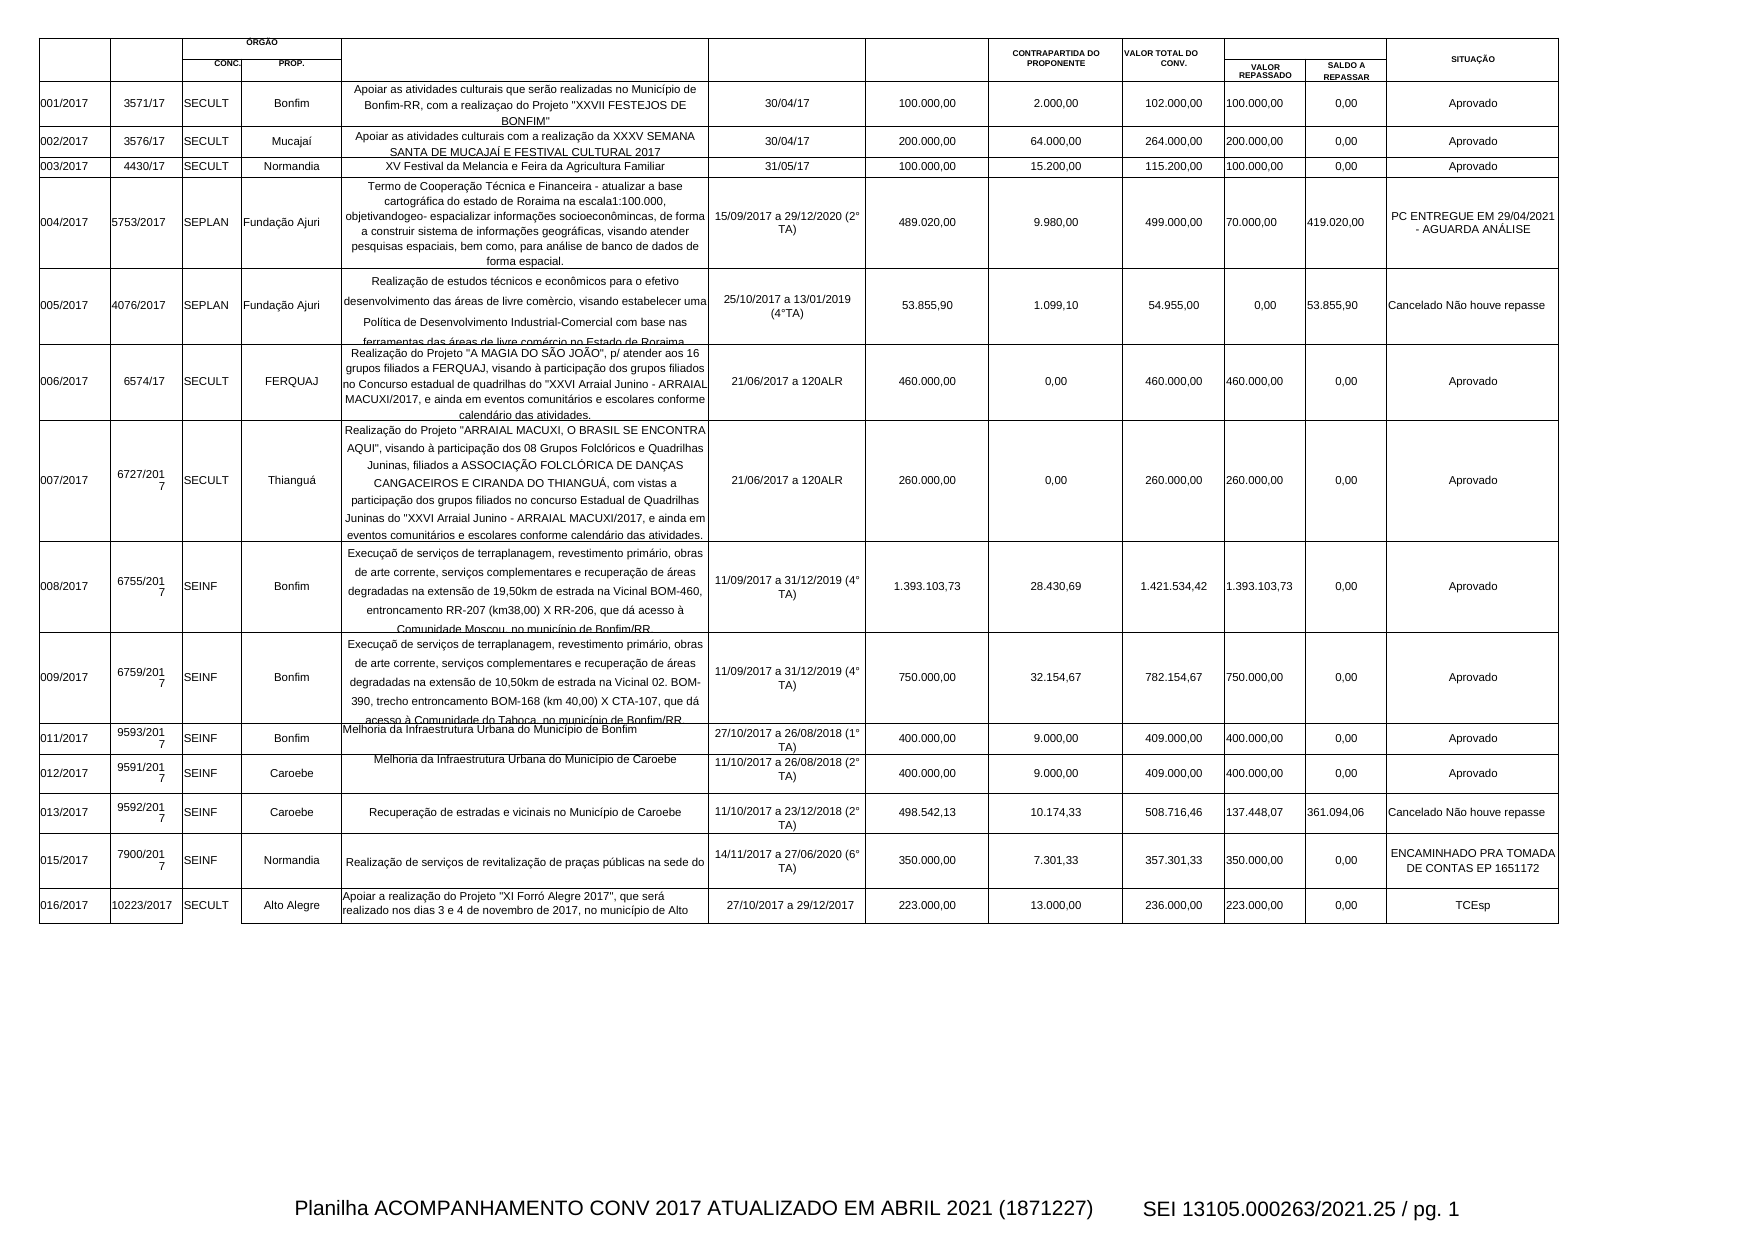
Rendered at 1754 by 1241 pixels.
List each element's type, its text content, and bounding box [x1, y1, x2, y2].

table_cell Aprovado [1387, 421, 1558, 541]
table_cell 11/10/2017 a 26/08/2018 (2° TA) [709, 755, 865, 793]
table_cell 100.000,00 [866, 158, 988, 177]
table_cell 361.094,06 [1306, 794, 1386, 833]
table_cell 011/2017 [40, 724, 110, 754]
table_cell 15/09/2017 a 29/12/2020 (2° TA) [709, 178, 865, 268]
table_cell 9591/2017 [111, 755, 182, 793]
table_cell 31/05/17 [709, 158, 865, 177]
table_cell 223.000,00 [866, 889, 988, 923]
table_cell 21/06/2017 a 120ALR [709, 421, 865, 541]
table_cell Fundação Ajuri [242, 269, 341, 344]
table_cell 2.000,00 [989, 82, 1122, 126]
table_cell 11/09/2017 a 31/12/2019 (4° TA) [709, 542, 865, 632]
table_cell 0,00 [1306, 421, 1386, 541]
table_cell ENCAMINHADO PRA TOMADA DE CONTAS EP 1651172 [1387, 834, 1558, 888]
table_cell [111, 59, 182, 81]
table_cell 001/2017 [40, 82, 110, 126]
table_cell Termo de Cooperação Técnica e Financeira - atualizar a base cartográfica do estado de Roraima na escala1:100.000, objetivandogeo- espacializar informações socioeconômincas, de forma a construir sistema de informações geográficas, visando atender pesquisas espaciais, bem como, para análise de banco de dados de forma espacial. [342, 178, 708, 268]
table_cell 460.000,00 [866, 345, 988, 420]
table_cell 460.000,00 [1225, 345, 1305, 420]
table_cell Realização de serviços de revitalização de praças públicas na sede do Município de Normandia (SEI 13105.000677/2020.73) [342, 834, 708, 888]
table_header ÓRGÃO [183, 39, 341, 58]
table_cell SECULT [183, 345, 241, 420]
table_cell Aprovado [1387, 633, 1558, 723]
table_cell SEPLAN [183, 178, 241, 268]
table_cell 14/11/2017 a 27/06/2020 (6° TA) [709, 834, 865, 888]
table_cell [40, 59, 110, 81]
table_cell 70.000,00 [1225, 178, 1305, 268]
table_cell 1.421.534,42 [1123, 542, 1224, 632]
table_cell Fundação Ajuri [242, 178, 341, 268]
table_cell 6727/2017 [111, 421, 182, 541]
table_cell 002/2017 [40, 127, 110, 157]
table_cell PROP. [242, 60, 341, 81]
table_cell SEPLAN [183, 269, 241, 344]
table_cell 27/10/2017 a 29/12/2017 [709, 889, 865, 923]
table_cell [866, 59, 988, 81]
table_cell 9.980,00 [989, 178, 1122, 268]
table_cell Execuçaõ de serviços de terraplanagem, revestimento primário, obras de arte corrente, serviços complementares e recuperação de áreas degradadas na extensão de 19,50km de estrada na Vicinal BOM-460, entroncamento RR-207 (km38,00) X RR-206, que dá acesso à Comunidade Moscou, no município de Bonfim/RR. [342, 542, 708, 632]
table_cell Cancelado Não houve repasse [1387, 269, 1558, 344]
table_cell Aprovado [1387, 755, 1558, 793]
table_cell 264.000,00 [1123, 127, 1224, 157]
table_cell 21/06/2017 a 120ALR [709, 345, 865, 420]
table_cell SEINF [183, 755, 241, 793]
table_cell 013/2017 [40, 794, 110, 833]
table_cell XV Festival da Melancia e Feira da Agricultura Familiar [342, 158, 708, 177]
table_cell 7900/2017 [111, 834, 182, 888]
table_cell 750.000,00 [1225, 633, 1305, 723]
table_cell 3576/17 [111, 127, 182, 157]
table_cell 400.000,00 [1225, 724, 1305, 754]
table_cell 007/2017 [40, 421, 110, 541]
table_cell 498.542,13 [866, 794, 988, 833]
table_cell Aprovado [1387, 127, 1558, 157]
table_cell [709, 59, 865, 81]
table_cell 100.000,00 [866, 82, 988, 126]
table_cell Apoiar a realização do Projeto "XI Forró Alegre 2017", que será realizado nos dias 3 e 4 de novembro de 2017, no município de Alto [342, 889, 708, 923]
table_cell 10.174,33 [989, 794, 1122, 833]
table_cell 223.000,00 [1225, 889, 1305, 923]
table_cell 9592/2017 [111, 794, 182, 833]
table_cell 13.000,00 [989, 889, 1122, 923]
table_cell FERQUAJ [242, 345, 341, 420]
table_cell 0,00 [989, 421, 1122, 541]
table_cell SEINF [183, 794, 241, 833]
table_cell 350.000,00 [1225, 834, 1305, 888]
table_cell 460.000,00 [1123, 345, 1224, 420]
table_cell 409.000,00 [1123, 755, 1224, 793]
table_cell 0,00 [1306, 755, 1386, 793]
table_cell 0,00 [1306, 724, 1386, 754]
table_header CONTRAPARTIDA DO [989, 39, 1122, 58]
table_cell 409.000,00 [1123, 724, 1224, 754]
table_cell SECULT [183, 889, 241, 923]
table_cell 200.000,00 [866, 127, 988, 157]
table_cell 0,00 [1306, 158, 1386, 177]
table_cell 0,00 [1306, 542, 1386, 632]
table_cell 003/2017 [40, 158, 110, 177]
table_cell Cancelado Não houve repasse [1387, 794, 1558, 833]
table_cell 260.000,00 [866, 421, 988, 541]
table_cell 100.000,00 [1225, 158, 1305, 177]
table_cell 3571/17 [111, 82, 182, 126]
table_cell 5753/2017 [111, 178, 182, 268]
table_cell Bonfim [242, 633, 341, 723]
table_cell 6574/17 [111, 345, 182, 420]
table_cell SECULT [183, 127, 241, 157]
table_cell 27/10/2017 a 26/08/2018 (1° TA) [709, 724, 865, 754]
table_cell 28.430,69 [989, 542, 1122, 632]
table_header [709, 39, 865, 58]
table_cell 499.000,00 [1123, 178, 1224, 268]
table_cell 15.200,00 [989, 158, 1122, 177]
text SEI 13105.000263/2021.25 / pg. 1 [1143, 1200, 1460, 1221]
table_cell SEINF [183, 633, 241, 723]
table_cell VALOR REPASSADO [1225, 60, 1305, 81]
table_cell Execuçaõ de serviços de terraplanagem, revestimento primário, obras de arte corrente, serviços complementares e recuperação de áreas degradadas na extensão de 10,50km de estrada na Vicinal 02. BOM- 390, trecho entroncamento BOM-168 (km 40,00) X CTA-107, que dá acesso à Comunidade do Taboca, no município de Bonfim/RR. [342, 633, 708, 723]
table_cell 0,00 [1306, 834, 1386, 888]
table_cell 115.200,00 [1123, 158, 1224, 177]
table_cell 508.716,46 [1123, 794, 1224, 833]
table_cell 0,00 [1306, 889, 1386, 923]
table_cell 400.000,00 [866, 755, 988, 793]
table_cell 1.393.103,73 [866, 542, 988, 632]
table_cell Normandia [242, 158, 341, 177]
table_cell Thianguá [242, 421, 341, 541]
table_cell 0,00 [1306, 345, 1386, 420]
table_cell 100.000,00 [1225, 82, 1305, 126]
table_cell Realização do Projeto "ARRAIAL MACUXI, O BRASIL SE ENCONTRA AQUI", visando à participação dos 08 Grupos Folclóricos e Quadrilhas Juninas, filiados a ASSOCIAÇÃO FOLCLÓRICA DE DANÇAS CANGACEIROS E CIRANDA DO THIANGUÁ, com vistas a participação dos grupos filiados no concurso Estadual de Quadrilhas Juninas do "XXVI Arraial Junino - ARRAIAL MACUXI/2017, e ainda em eventos comunitários e escolares conforme calendário das atividades. [342, 421, 708, 541]
table_cell SEINF [183, 542, 241, 632]
table_cell Aprovado [1387, 542, 1558, 632]
table_cell Melhoria da Infraestrutura Urbana do Município de Bonfim [342, 724, 708, 754]
table_cell 102.000,00 [1123, 82, 1224, 126]
table_cell 4430/17 [111, 158, 182, 177]
table_cell Melhoria da Infraestrutura Urbana do Município de Caroebe [342, 755, 708, 793]
table_cell CONC. [183, 60, 241, 81]
table_cell 015/2017 [40, 834, 110, 888]
table_header SITUAÇÃO [1387, 39, 1558, 81]
table_cell 30/04/17 [709, 127, 865, 157]
table_cell 64.000,00 [989, 127, 1122, 157]
text Planilha ACOMPANHAMENTO CONV 2017 ATUALIZADO EM ABRIL 2021 (1871227) [77, 1199, 1094, 1220]
table_cell 489.020,00 [866, 178, 988, 268]
table_cell 200.000,00 [1225, 127, 1305, 157]
table_cell Realização de estudos técnicos e econômicos para o efetivo desenvolvimento das áreas de livre comèrcio, visando estabelecer uma Política de Desenvolvimento Industrial-Comercial com base nas ferramentas das áreas de livre comércio no Estado de Roraima. [342, 269, 708, 344]
table_cell 7.301,33 [989, 834, 1122, 888]
table_cell Bonfim [242, 724, 341, 754]
table_cell 0,00 [1306, 127, 1386, 157]
table_cell 10223/2017 [111, 889, 182, 923]
table_cell Apoiar as atividades culturais com a realização da XXXV SEMANA SANTA DE MUCAJAÍ E FESTIVAL CULTURAL 2017 [342, 127, 708, 157]
table_cell 9593/2017 [111, 724, 182, 754]
table_cell 11/10/2017 a 23/12/2018 (2° TA) [709, 794, 865, 833]
table_cell Realização do Projeto "A MAGIA DO SÃO JOÃO", p/ atender aos 16 grupos filiados a FERQUAJ, visando à participação dos grupos filiados no Concurso estadual de quadrilhas do "XXVI Arraial Junino - ARRAIAL MACUXI/2017, e ainda em eventos comunitários e escolares conforme calendário das atividades. [342, 345, 708, 420]
table_cell Caroebe [242, 794, 341, 833]
table_cell 260.000,00 [1225, 421, 1305, 541]
table_cell 1.393.103,73 [1225, 542, 1305, 632]
table_cell Aprovado [1387, 82, 1558, 126]
table_header [342, 39, 708, 58]
table_cell 0,00 [1306, 633, 1386, 723]
table_cell 016/2017 [40, 889, 110, 923]
table_cell 005/2017 [40, 269, 110, 344]
table_cell SECULT [183, 158, 241, 177]
table_cell 0,00 [1306, 82, 1386, 126]
table_cell Recuperação de estradas e vicinais no Município de Caroebe [342, 794, 708, 833]
table_cell Aprovado [1387, 158, 1558, 177]
table_cell 419.020,00 [1306, 178, 1386, 268]
table_cell 004/2017 [40, 178, 110, 268]
table_cell SEINF [183, 724, 241, 754]
table_cell SECULT [183, 421, 241, 541]
table_cell 357.301,33 [1123, 834, 1224, 888]
table_cell Mucajaí [242, 127, 341, 157]
table_cell 6759/2017 [111, 633, 182, 723]
table_cell 32.154,67 [989, 633, 1122, 723]
table_cell 009/2017 [40, 633, 110, 723]
table_header [1225, 39, 1386, 58]
table_cell PC ENTREGUE EM 29/04/2021 - AGUARDA ANÁLISE [1387, 178, 1558, 268]
table_cell Alto Alegre [242, 889, 341, 923]
table_header [111, 39, 182, 58]
table_cell 260.000,00 [1123, 421, 1224, 541]
table_cell 25/10/2017 a 13/01/2019 (4°TA) [709, 269, 865, 344]
table_cell 236.000,00 [1123, 889, 1224, 923]
table_cell Apoiar as atividades culturais que serão realizadas no Município de Bonfim-RR, com a realizaçao do Projeto "XXVII FESTEJOS DE BONFIM" [342, 82, 708, 126]
table_cell SECULT [183, 82, 241, 126]
table_cell 9.000,00 [989, 755, 1122, 793]
table_cell 750.000,00 [866, 633, 988, 723]
table_cell 137.448,07 [1225, 794, 1305, 833]
table_cell Bonfim [242, 82, 341, 126]
table_cell Bonfim [242, 542, 341, 632]
table_cell PROPONENTE [989, 59, 1122, 81]
table_cell 400.000,00 [1225, 755, 1305, 793]
table_cell 30/04/17 [709, 82, 865, 126]
table_cell 0,00 [989, 345, 1122, 420]
table_cell 782.154,67 [1123, 633, 1224, 723]
table_header VALOR TOTAL DO [1123, 39, 1224, 58]
table_cell 350.000,00 [866, 834, 988, 888]
table_cell 9.000,00 [989, 724, 1122, 754]
table_cell 1.099,10 [989, 269, 1122, 344]
table_cell SALDO A REPASSAR [1306, 60, 1386, 81]
table_cell 4076/2017 [111, 269, 182, 344]
table_cell 0,00 [1225, 269, 1305, 344]
table_header [40, 39, 110, 58]
table_cell Aprovado [1387, 724, 1558, 754]
table_cell TCEsp [1387, 889, 1558, 923]
table_cell Normandia [242, 834, 341, 888]
table_cell CONV. [1123, 59, 1224, 81]
table_cell 53.855,90 [866, 269, 988, 344]
table_header [866, 39, 988, 58]
table_cell 012/2017 [40, 755, 110, 793]
table_cell Caroebe [242, 755, 341, 793]
table_cell Aprovado [1387, 345, 1558, 420]
table_cell 006/2017 [40, 345, 110, 420]
table_cell SEINF [183, 834, 241, 888]
table_cell 54.955,00 [1123, 269, 1224, 344]
table_cell [342, 59, 708, 81]
table_cell 008/2017 [40, 542, 110, 632]
table_cell 6755/2017 [111, 542, 182, 632]
table_cell 53.855,90 [1306, 269, 1386, 344]
table_cell 11/09/2017 a 31/12/2019 (4° TA) [709, 633, 865, 723]
table_cell 400.000,00 [866, 724, 988, 754]
